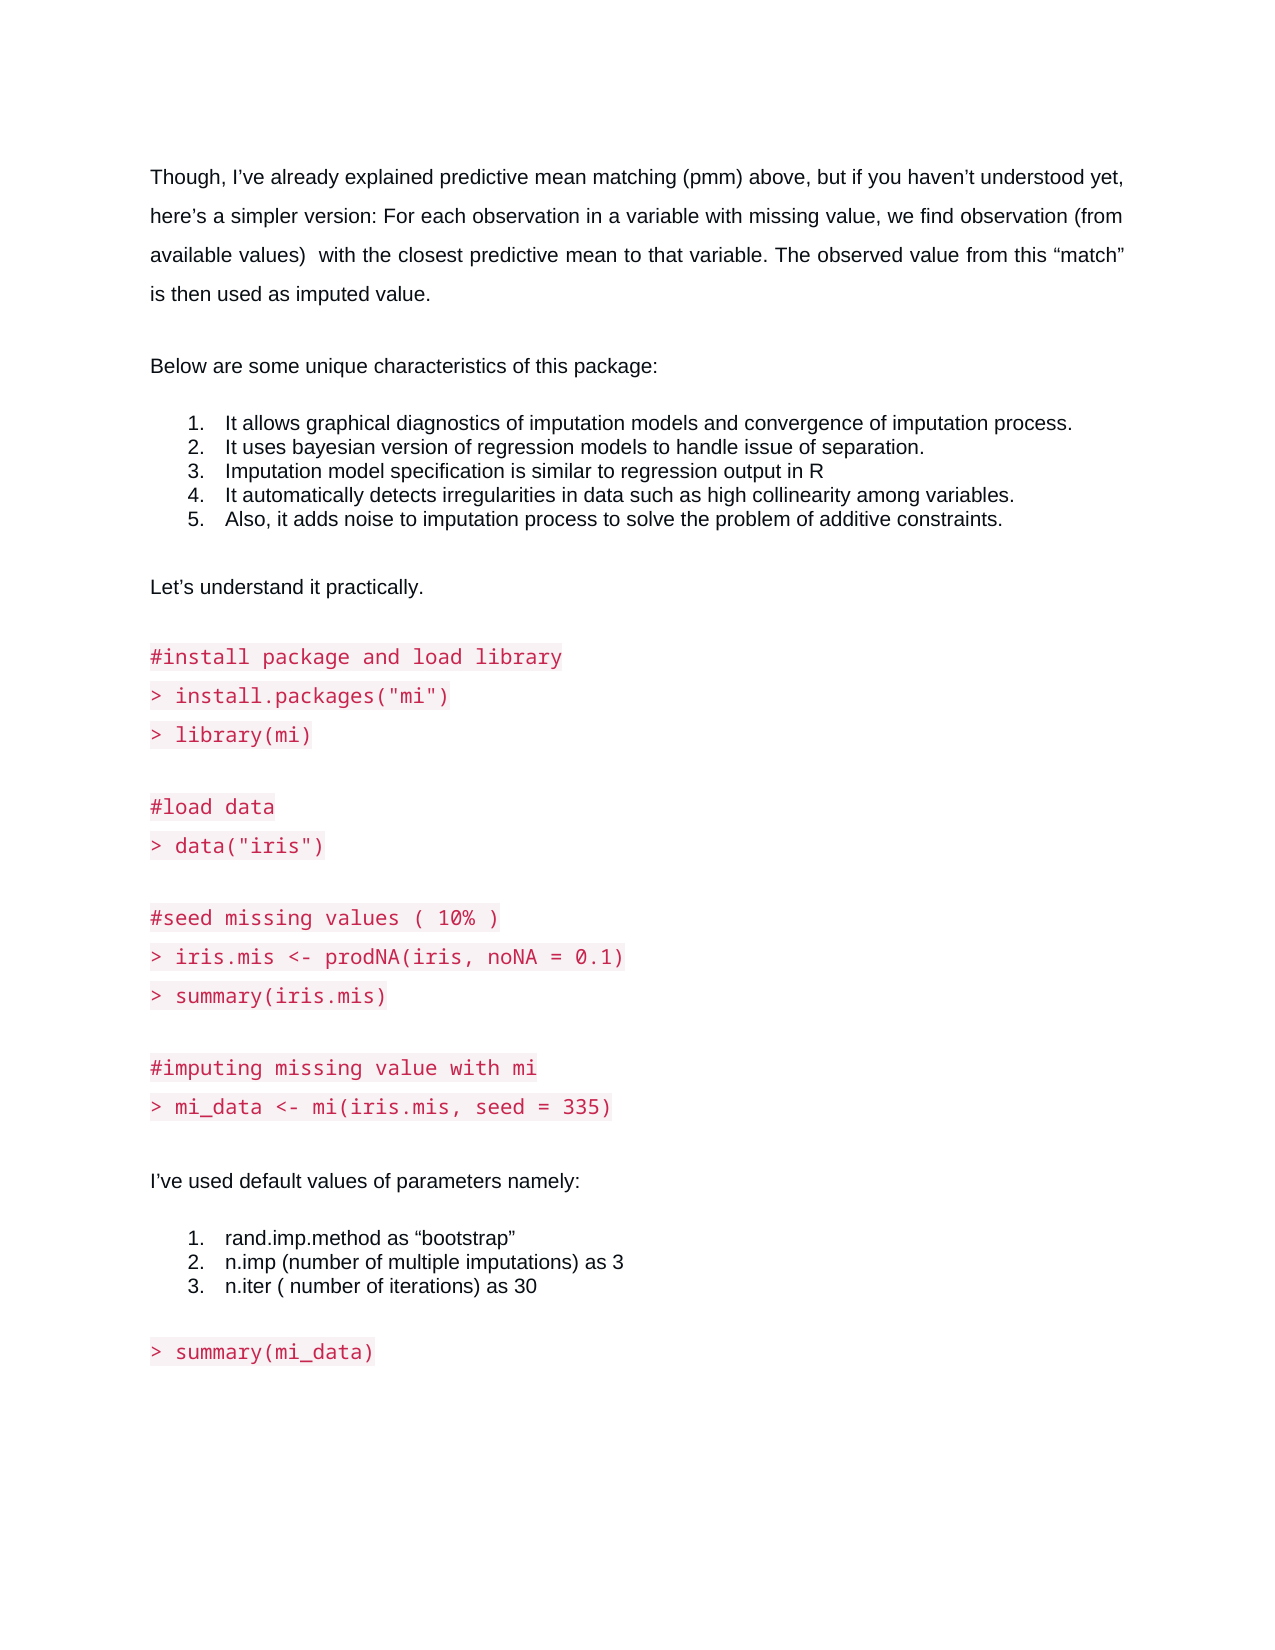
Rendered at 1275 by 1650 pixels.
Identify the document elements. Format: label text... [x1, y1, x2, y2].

text > summary(mi_data) [150, 1327, 1125, 1366]
list rand.imp.method as “bootstrap” [187, 1226, 1125, 1249]
text Below are some unique characteristics of this package: [150, 339, 1125, 378]
text #imputing missing value with mi > mi_data <- mi(iris.mis, seed = 335) [150, 1043, 1125, 1121]
list It automatically detects irregularities in data such as high collinearity among variables. [187, 483, 1125, 507]
list Imputation model specification is similar to regression output in R [187, 459, 1125, 483]
text Let’s understand it practically. [150, 560, 1125, 599]
list It allows graphical diagnostics of imputation models and convergence of imputation process. [187, 411, 1125, 435]
text I’ve used default values of parameters namely: [150, 1154, 1125, 1193]
text #load data > data("iris") [150, 782, 1125, 860]
text #install package and load library > install.packages("mi") > library(mi) [150, 632, 1125, 749]
text #seed missing values ( 10% ) > iris.mis <- prodNA(iris, noNA = 0.1) > summary(iris.mis) [150, 893, 1125, 1010]
list n.iter ( number of iterations) as 30 [187, 1273, 1125, 1297]
list n.imp (number of multiple imputations) as 3 [187, 1249, 1125, 1273]
text Though, I’ve already explained predictive mean matching (pmm) above, but if you haven’t understood yet, here’s a simpler version: For each observation in a variable with missing value, we find observation (from available values) with the closest predictive mean to that variable. The observed value from this “match” is then used as imputed value. [150, 150, 1125, 306]
list Also, it adds noise to imputation process to solve the problem of additive constraints. [187, 507, 1125, 531]
list It uses bayesian version of regression models to handle issue of separation. [187, 435, 1125, 459]
